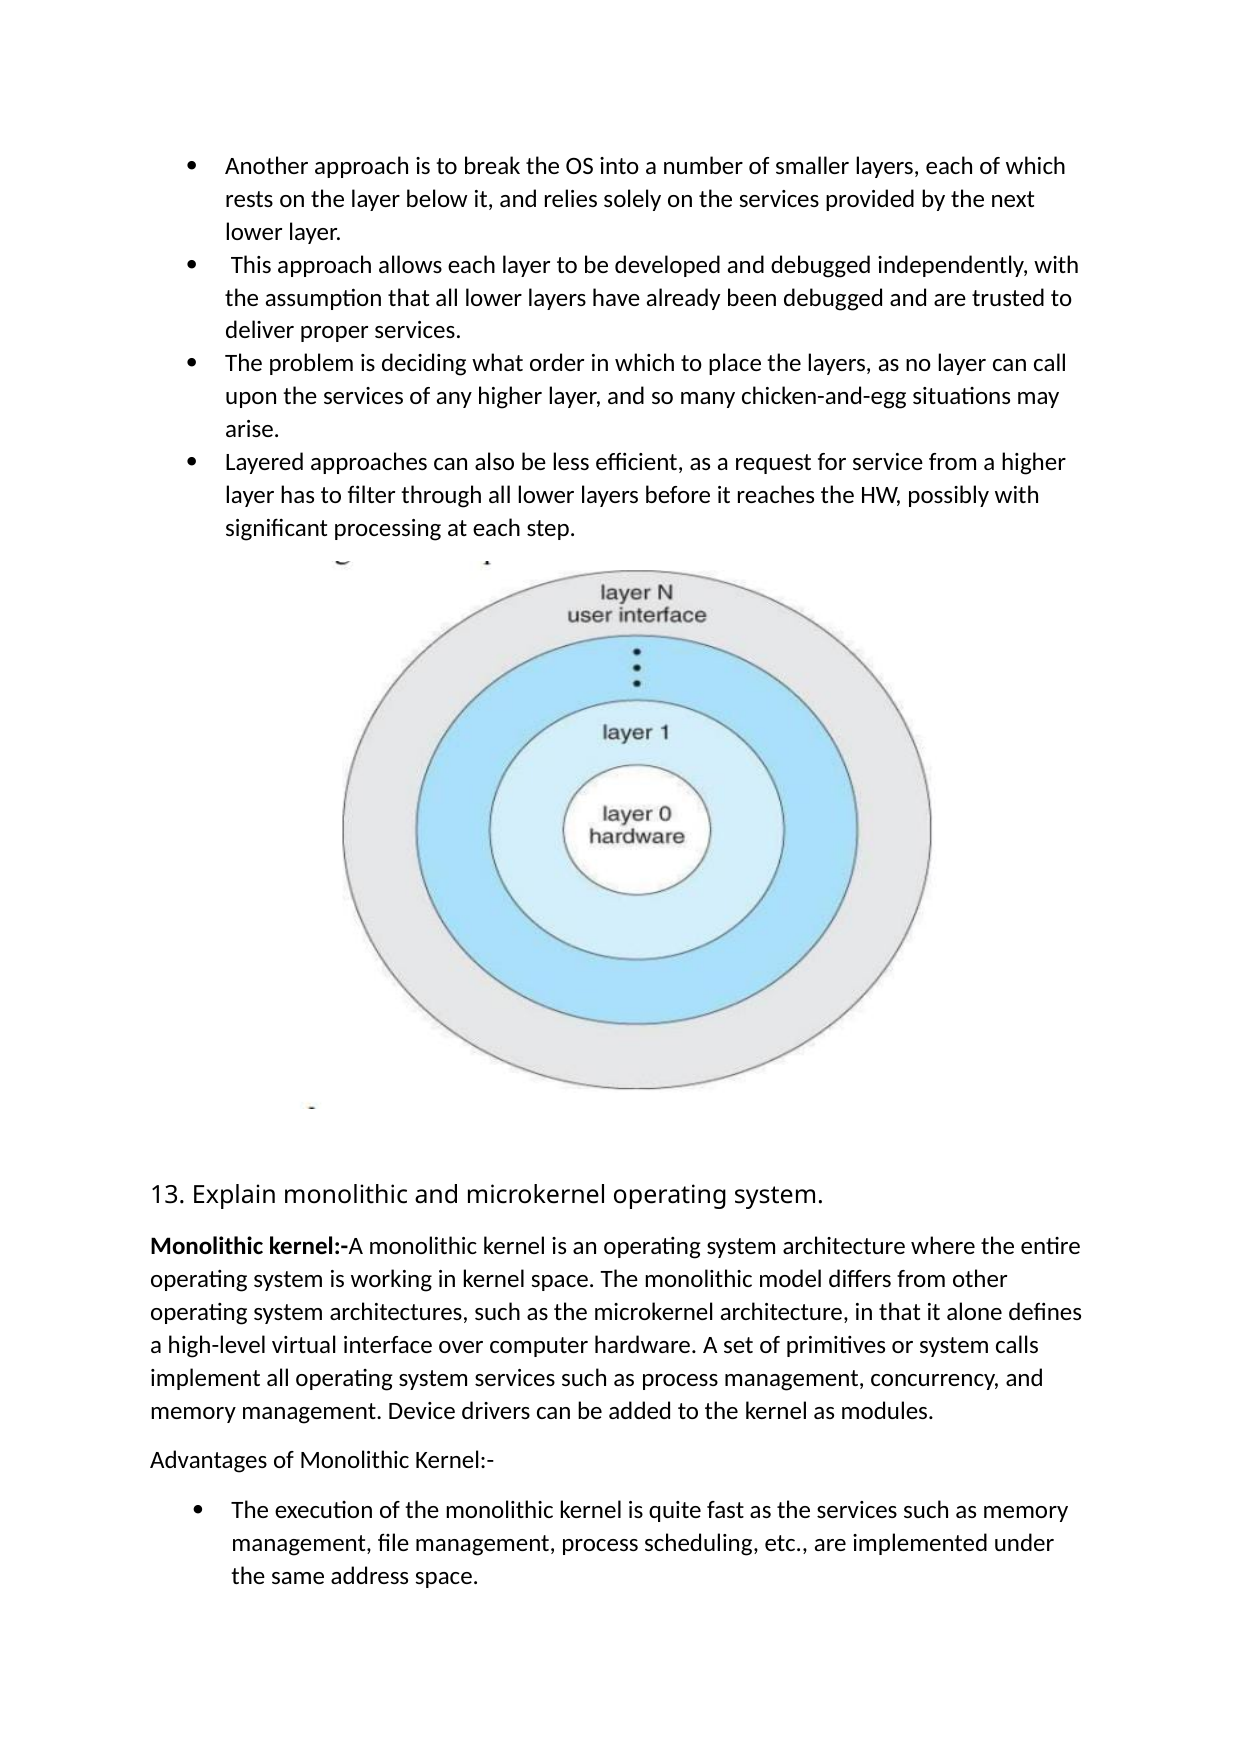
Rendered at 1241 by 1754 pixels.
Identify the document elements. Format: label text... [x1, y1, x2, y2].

list Layered approaches can also be less efficient, as a request for service from a higher layer has to filter through all lower layers before it reaches the HW, possibly with significant processing at each step. [187, 446, 1090, 543]
list This approach allows each layer to be developed and debugged independently, with the assumption that all lower layers have already been debugged and are trusted to deliver proper services. [187, 249, 1090, 345]
text Monolithic kernel:-A monolithic kernel is an operating system architecture where the entire operating system is working in kernel space. The monolithic model differs from other operating system architectures, such as the microkernel architecture, in that it alone defines a high-level virtual interface over computer hardware. A set of primitives or system calls implement all operating system services such as process management, concurrency, and memory management. Device drivers can be added to the kernel as modules. [150, 1230, 1090, 1426]
text 13. Explain monolithic and microkernel operating system. [150, 1177, 1090, 1211]
text Advantages of Monolithic Kernel:- [150, 1444, 1090, 1475]
picture [279, 561, 962, 1109]
list The execution of the monolithic kernel is quite fast as the services such as memory management, file management, process scheduling, etc., are implemented under the same address space. [194, 1494, 1090, 1591]
list Another approach is to break the OS into a number of smaller layers, each of which rests on the layer below it, and relies solely on the services provided by the next lower layer. [187, 150, 1090, 246]
list The problem is deciding what order in which to place the layers, as no layer can call upon the services of any higher layer, and so many chicken-and-egg situations may arise. [187, 347, 1090, 444]
